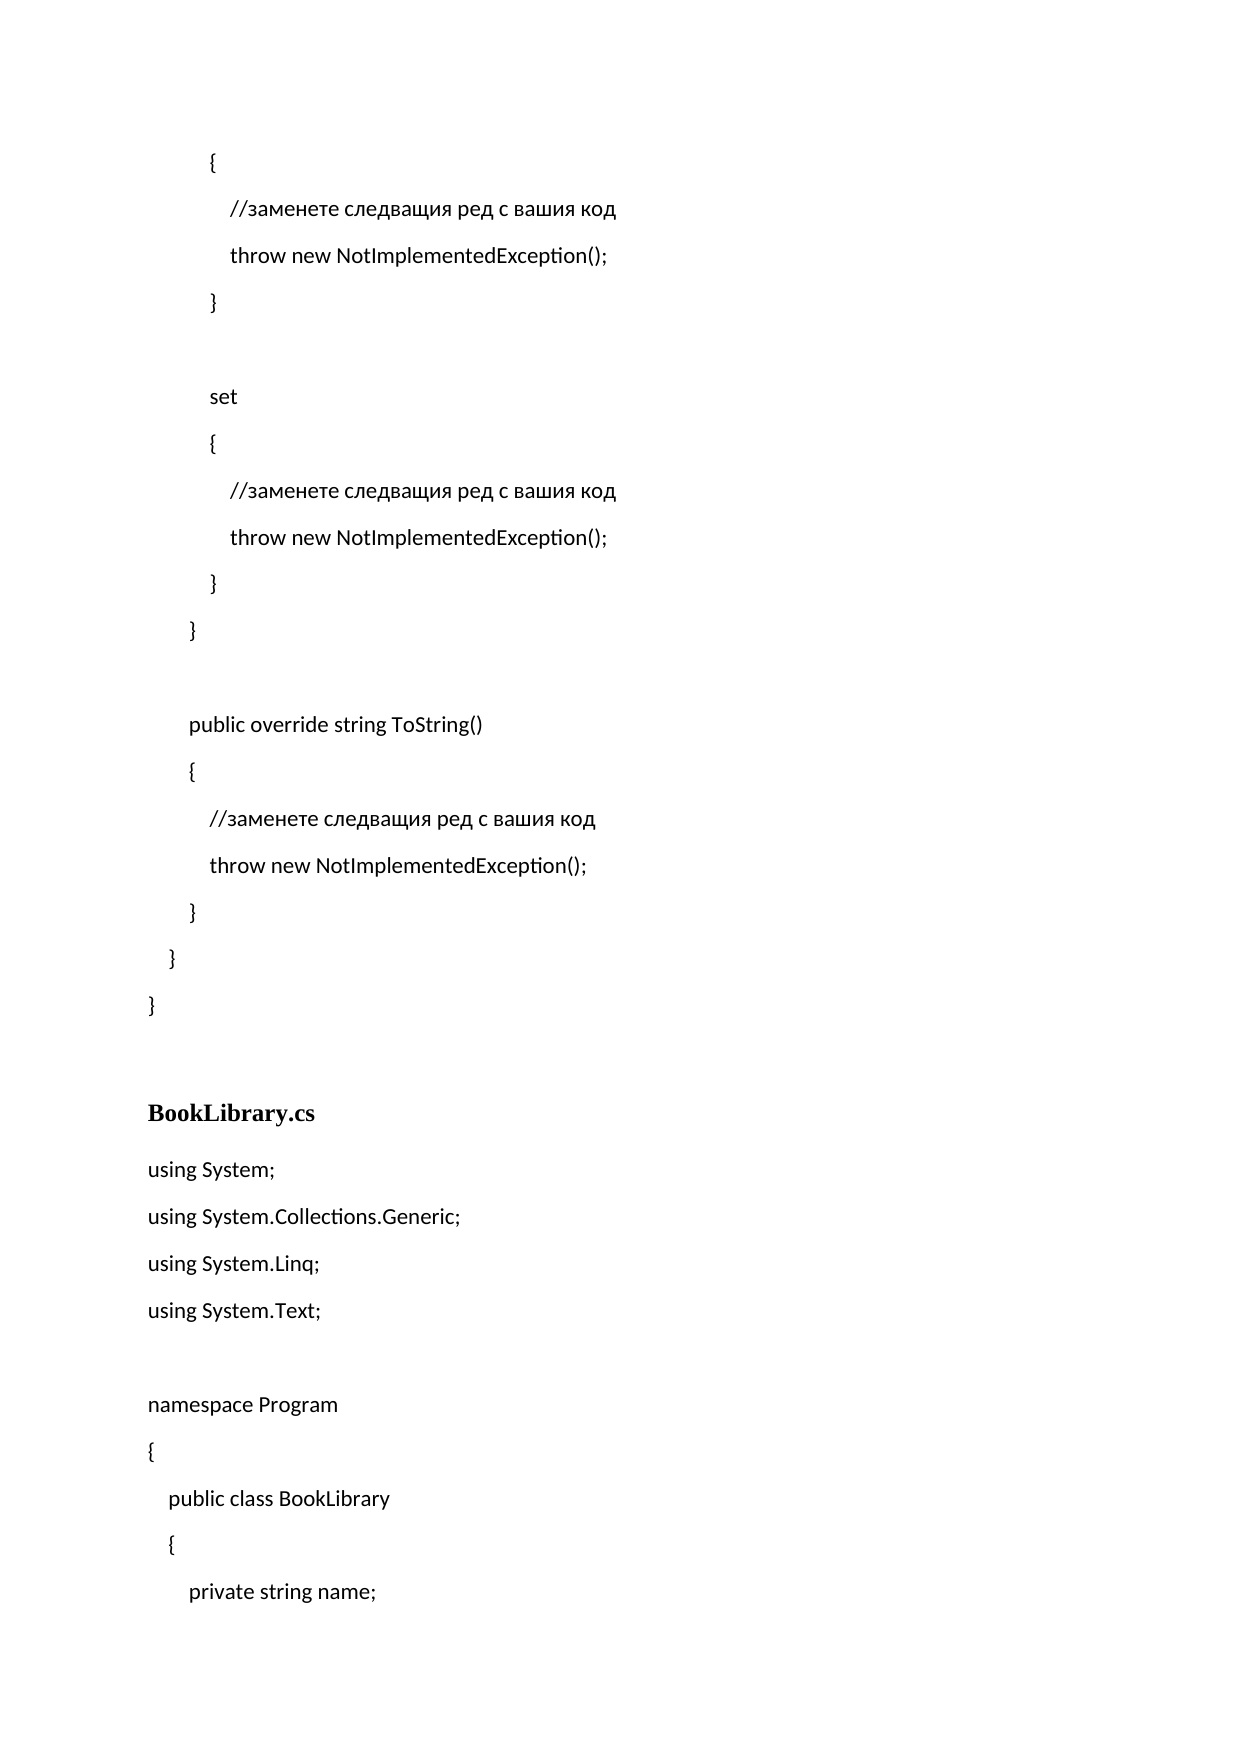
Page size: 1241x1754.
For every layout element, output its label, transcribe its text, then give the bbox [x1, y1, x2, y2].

text namespace Program [148, 1390, 1093, 1418]
text } [148, 288, 1093, 316]
text //заменете следващия ред с вашия код [148, 804, 1093, 832]
text } [148, 944, 1093, 972]
text set [148, 382, 1093, 410]
text } [148, 898, 1093, 926]
text //заменете следващия ред с вашия код [148, 476, 1093, 504]
text { [148, 429, 1093, 457]
text } [148, 991, 1093, 1019]
text public class BookLibrary [148, 1484, 1093, 1512]
text using System.Text; [148, 1296, 1093, 1324]
text //заменете следващия ред с вашия код [148, 194, 1093, 222]
text throw new NotImplementedException(); [148, 523, 1093, 551]
text { [148, 757, 1093, 785]
text private string name; [148, 1577, 1093, 1605]
text using System; [148, 1156, 1093, 1183]
text throw new NotImplementedException(); [148, 851, 1093, 879]
text } [148, 616, 1093, 644]
text } [148, 569, 1093, 597]
text using System.Linq; [148, 1249, 1093, 1277]
text public override string ToString() [148, 710, 1093, 738]
text { [148, 1437, 1093, 1465]
text throw new NotImplementedException(); [148, 241, 1093, 269]
subtitle BookLibrary.cs [148, 1098, 1093, 1126]
text { [148, 1531, 1093, 1558]
text using System.Collections.Generic; [148, 1202, 1093, 1230]
text { [148, 148, 1093, 176]
